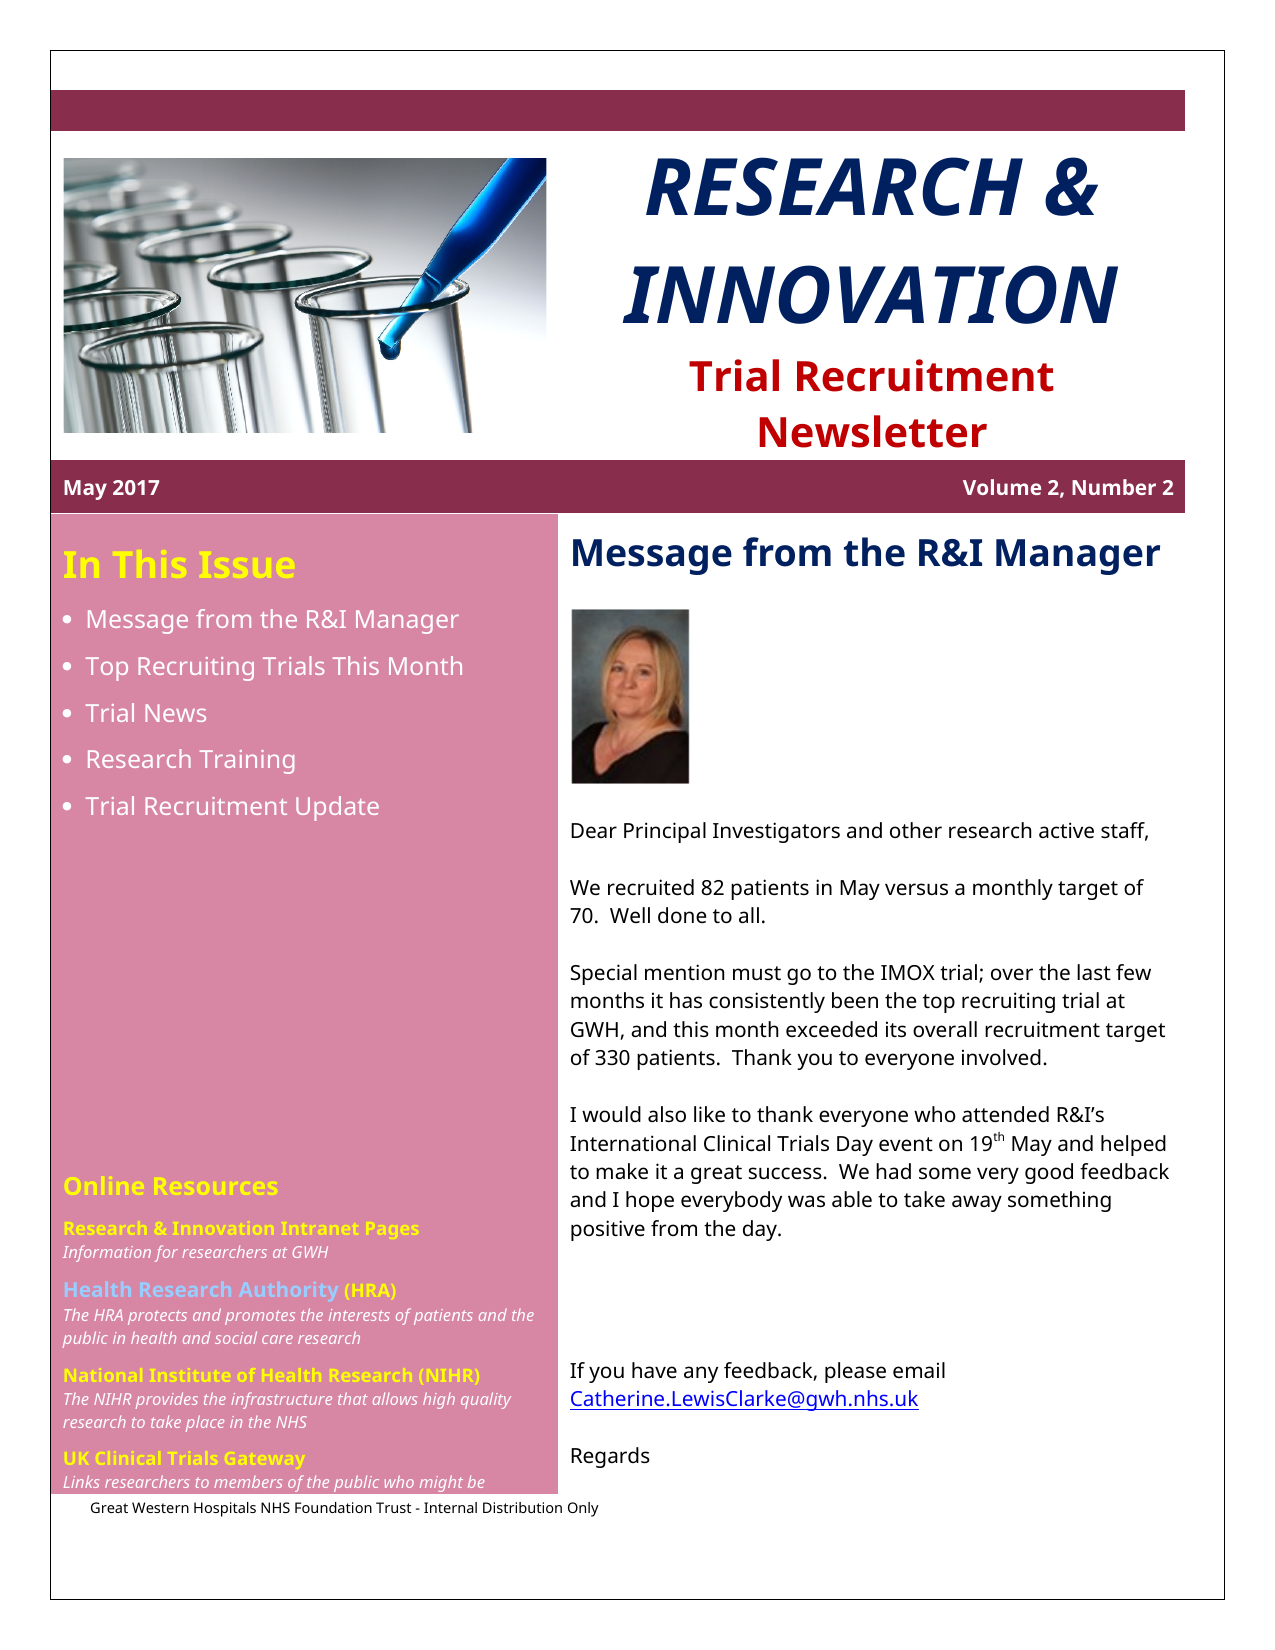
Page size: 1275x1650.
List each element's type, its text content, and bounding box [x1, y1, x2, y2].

table_header [558, 90, 1185, 131]
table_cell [558, 514, 1185, 1494]
table_cell [51, 131, 558, 460]
picture [569, 605, 694, 787]
table_cell RESEARCH & INNOVATION Trial Recruitment Newsletter [558, 131, 1185, 460]
picture [63, 158, 547, 433]
table_header [51, 90, 558, 131]
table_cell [51, 514, 558, 1494]
table_cell May 2017 [51, 460, 558, 513]
table_cell Volume 2, Number 2 [558, 460, 1185, 513]
